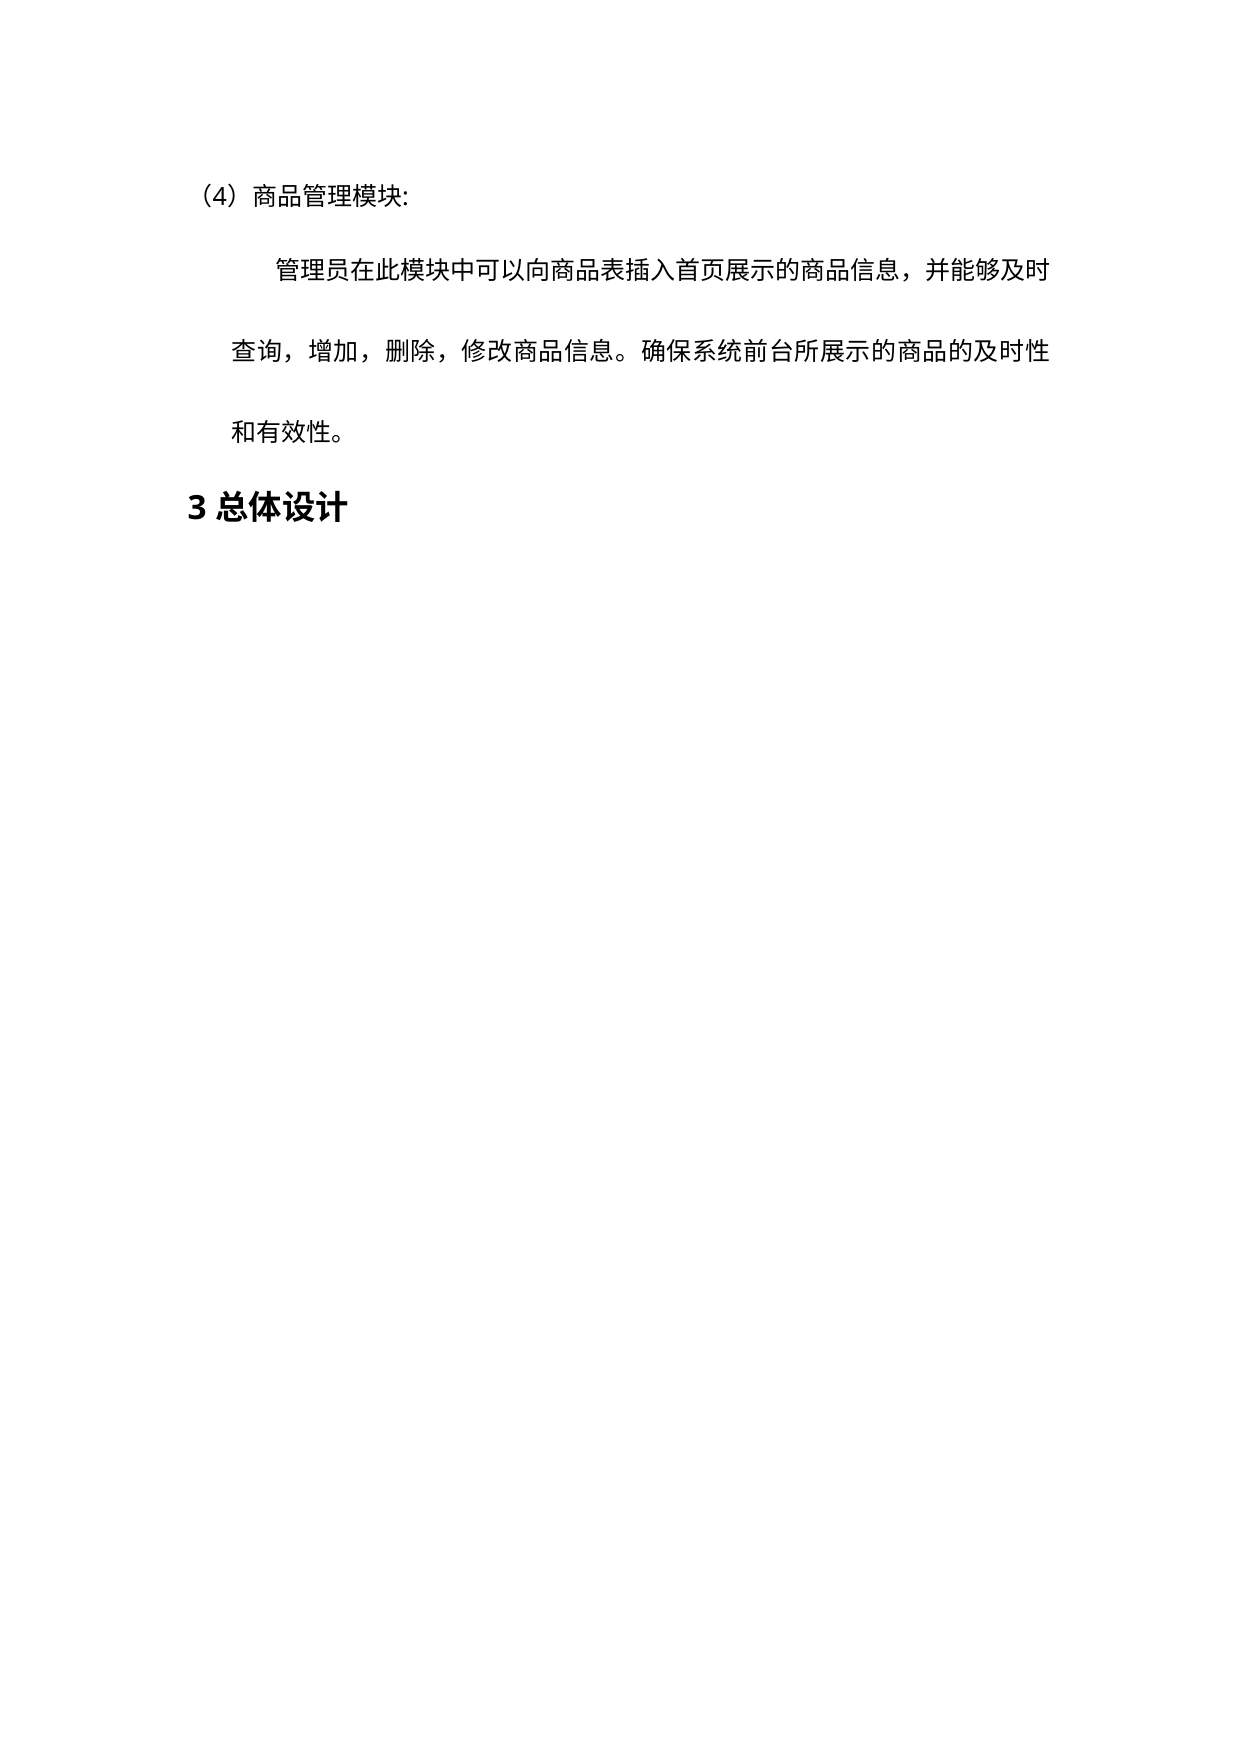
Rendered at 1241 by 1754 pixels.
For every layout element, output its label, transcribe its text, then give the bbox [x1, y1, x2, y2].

list 管理员在此模块中可以向商品表插入首页展示的商品信息，并能够及时查询，增加，删除，修改商品信息。确保系统前台所展示的商品的及时性和有效性。 [231, 236, 1053, 463]
list （4）商品管理模块: [187, 162, 1053, 227]
text 3 总体设计 [187, 473, 1053, 538]
